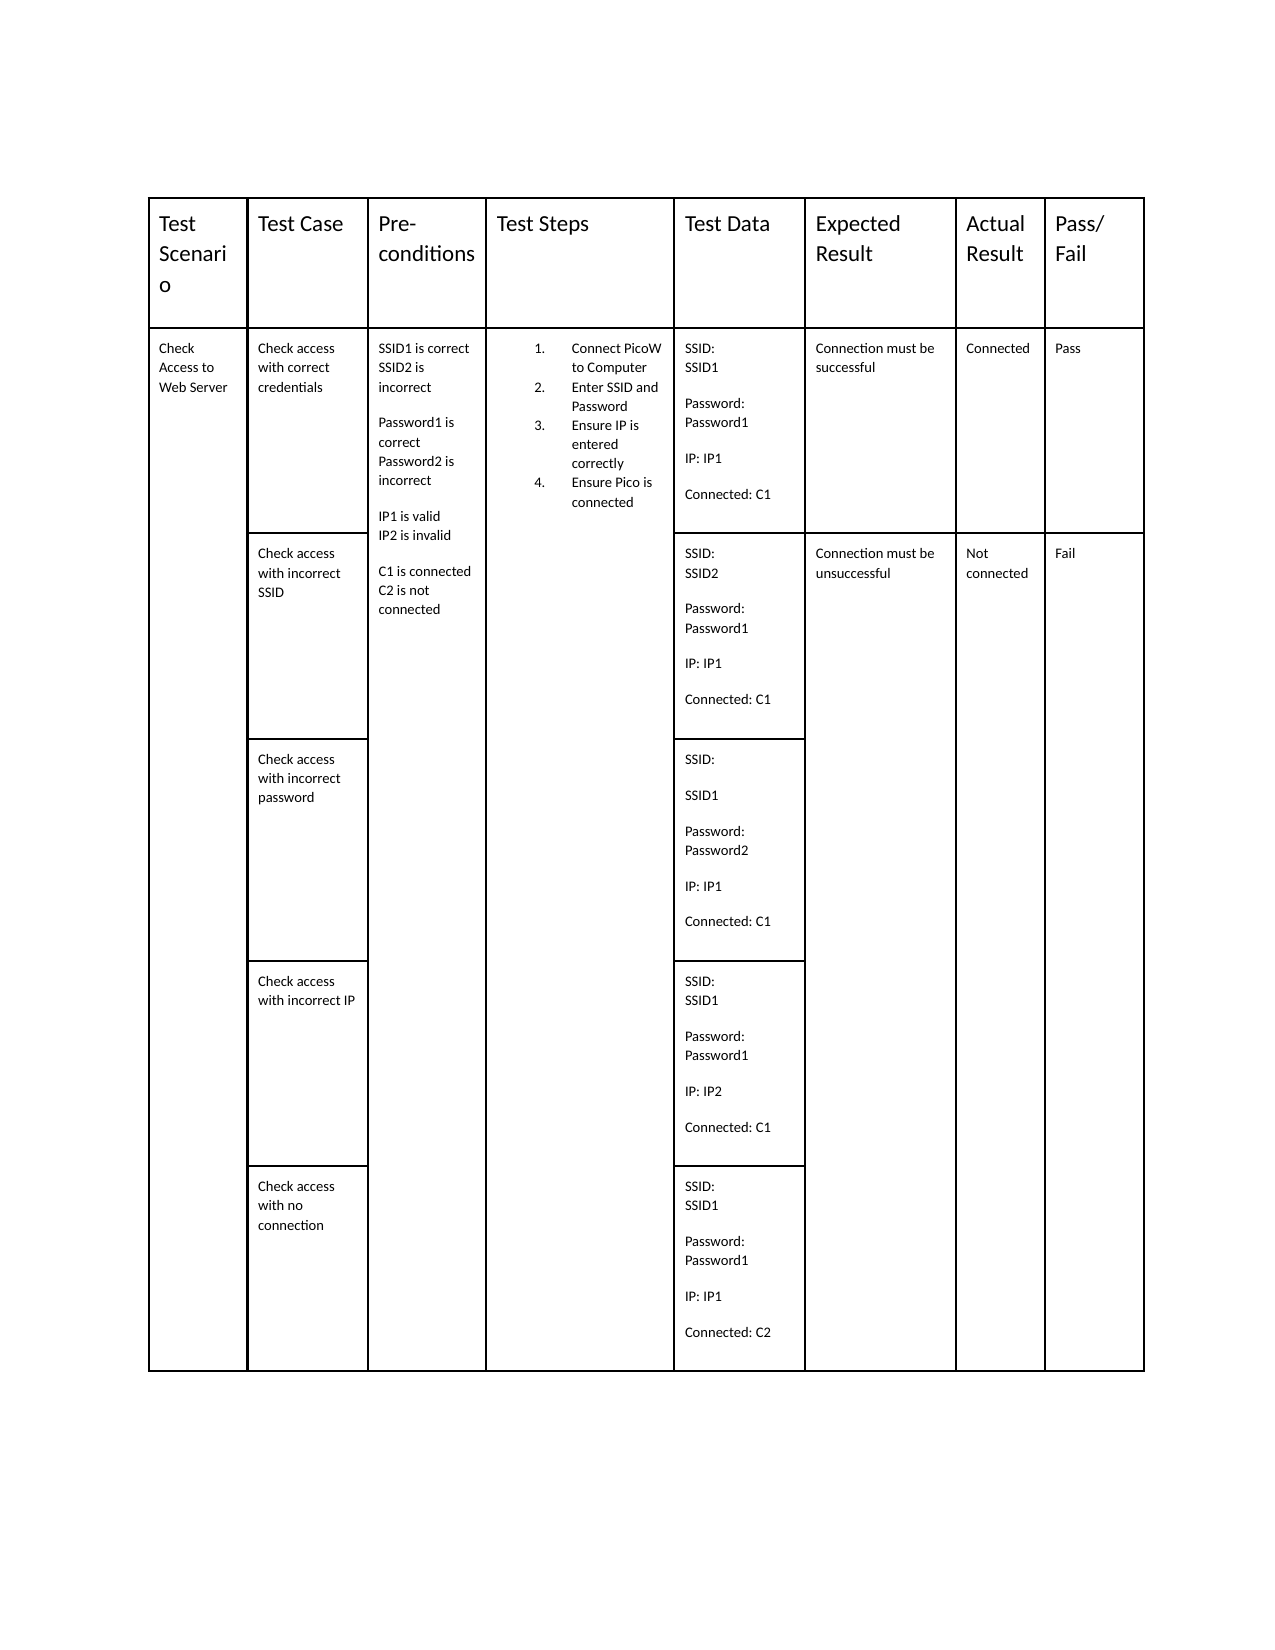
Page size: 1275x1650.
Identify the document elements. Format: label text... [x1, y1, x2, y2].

table_cell Check Access to Web Server [150, 329, 246, 1370]
table_cell SSID: SSID2 Password: Password1 IP: IP1 Connected: C1 [675, 534, 804, 738]
table_cell Not connected [957, 534, 1044, 1370]
table_header Test Case [249, 199, 367, 327]
table_header Pre-conditions [369, 199, 485, 327]
table_header Test Data [675, 199, 804, 327]
table_cell Fail [1046, 534, 1143, 1370]
table_cell Check access with correct credentials [249, 329, 367, 532]
table_cell SSID1 is correct SSID2 is incorrect Password1 is correct Password2 is incorrect IP1 is valid IP2 is invalid C1 is connected C2 is not connected [369, 329, 485, 1370]
table_cell Connection must be unsuccessful [806, 534, 955, 1370]
table_cell SSID: SSID1 Password: Password1 IP: IP2 Connected: C1 [675, 962, 804, 1165]
table_header Test Steps [487, 199, 673, 327]
table_cell Check access with incorrect IP [249, 962, 367, 1165]
table_cell Connect PicoW to Computer Enter SSID and Password Ensure IP is entered correctly Ensure Pico is connected [487, 329, 673, 1370]
table_cell SSID: SSID1 Password: Password1 IP: IP1 Connected: C1 [675, 329, 804, 532]
table_header Actual Result [957, 199, 1044, 327]
table_cell Connected [957, 329, 1044, 532]
table_cell Connection must be successful [806, 329, 955, 532]
table_header Pass/Fail [1046, 199, 1143, 327]
table_header Test Scenario [150, 199, 246, 327]
table_cell Check access with incorrect SSID [249, 534, 367, 738]
table_header Expected Result [806, 199, 955, 327]
table_cell SSID: SSID1 Password: Password2 IP: IP1 Connected: C1 [675, 740, 804, 959]
table_cell Check access with no connection [249, 1167, 367, 1370]
table_cell SSID: SSID1 Password: Password1 IP: IP1 Connected: C2 [675, 1167, 804, 1370]
table_cell Check access with incorrect password [249, 740, 367, 959]
table_cell Pass [1046, 329, 1143, 532]
